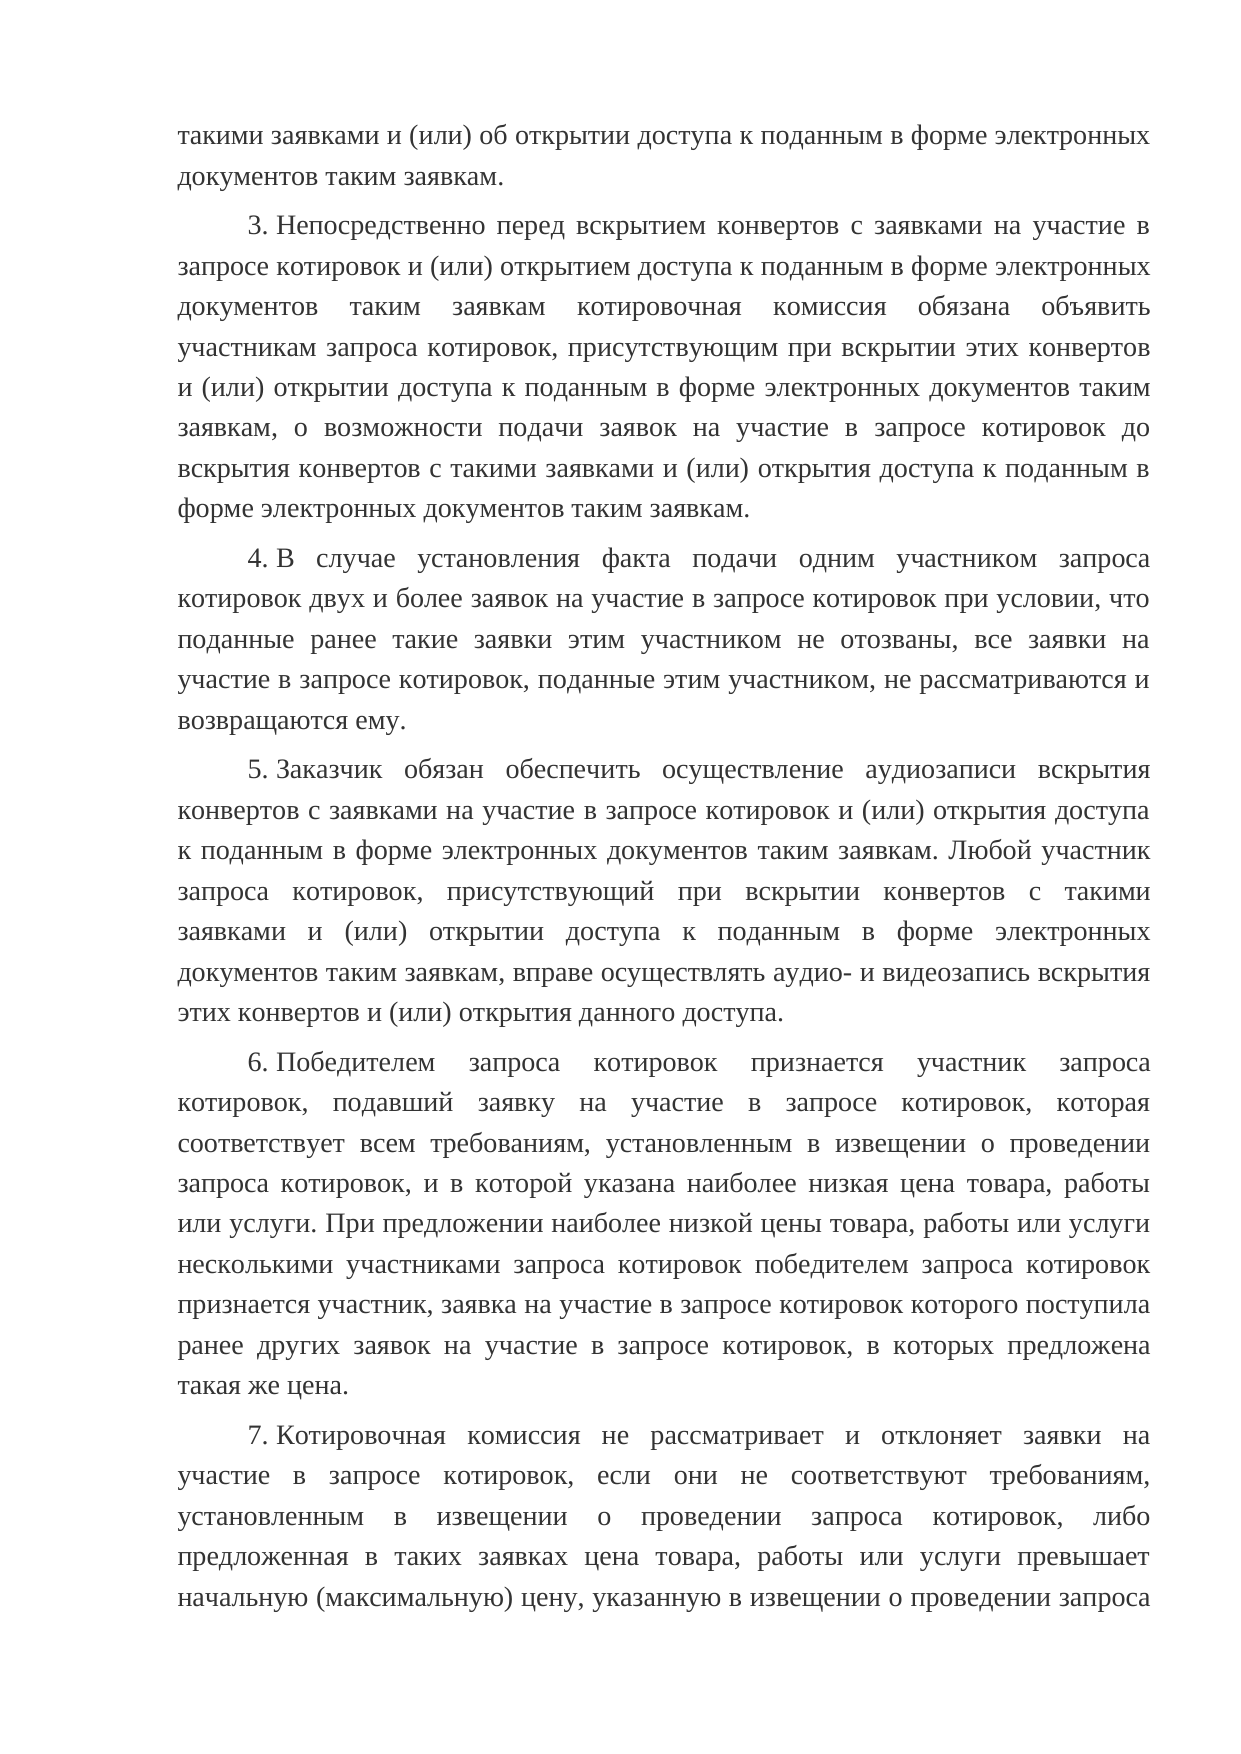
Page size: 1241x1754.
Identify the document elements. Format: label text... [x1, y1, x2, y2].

text 5. Заказчик обязан обеспечить осуществление аудиозаписи вскрытия конвертов с заявками на участие в запросе котировок и (или) открытия доступа к поданным в форме электронных документов таким заявкам. Любой участник запроса котировок, присутствующий при вскрытии конвертов с такими заявками и (или) открытии доступа к поданным в форме электронных документов таким заявкам, вправе осуществлять аудио- и видеозапись вскрытия этих конвертов и (или) открытия данного доступа. [177, 752, 1152, 1027]
text 4. В случае установления факта подачи одним участником запроса котировок двух и более заявок на участие в запросе котировок при условии, что поданные ранее такие заявки этим участником не отозваны, все заявки на участие в запросе котировок, поданные этим участником, не рассматриваются и возвращаются ему. [177, 541, 1152, 735]
text 6. Победителем запроса котировок признается участник запроса котировок, подавший заявку на участие в запросе котировок, которая соответствует всем требованиям, установленным в извещении о проведении запроса котировок, и в которой указана наиболее низкая цена товара, работы или услуги. При предложении наиболее низкой цены товара, работы или услуги несколькими участниками запроса котировок победителем запроса котировок признается участник, заявка на участие в запросе котировок которого поступила ранее других заявок на участие в запросе котировок, в которых предложена такая же цена. [177, 1045, 1152, 1401]
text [177, 1418, 1152, 1612]
text 3. Непосредственно перед вскрытием конвертов с заявками на участие в запросе котировок и (или) открытием доступа к поданным в форме электронных документов таким заявкам котировочная комиссия обязана объявить участникам запроса котировок, присутствующим при вскрытии этих конвертов и (или) открытии доступа к поданным в форме электронных документов таким заявкам, о возможности подачи заявок на участие в запросе котировок до вскрытия конвертов с такими заявками и (или) открытия доступа к поданным в форме электронных документов таким заявкам. [177, 208, 1152, 524]
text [177, 118, 1152, 191]
